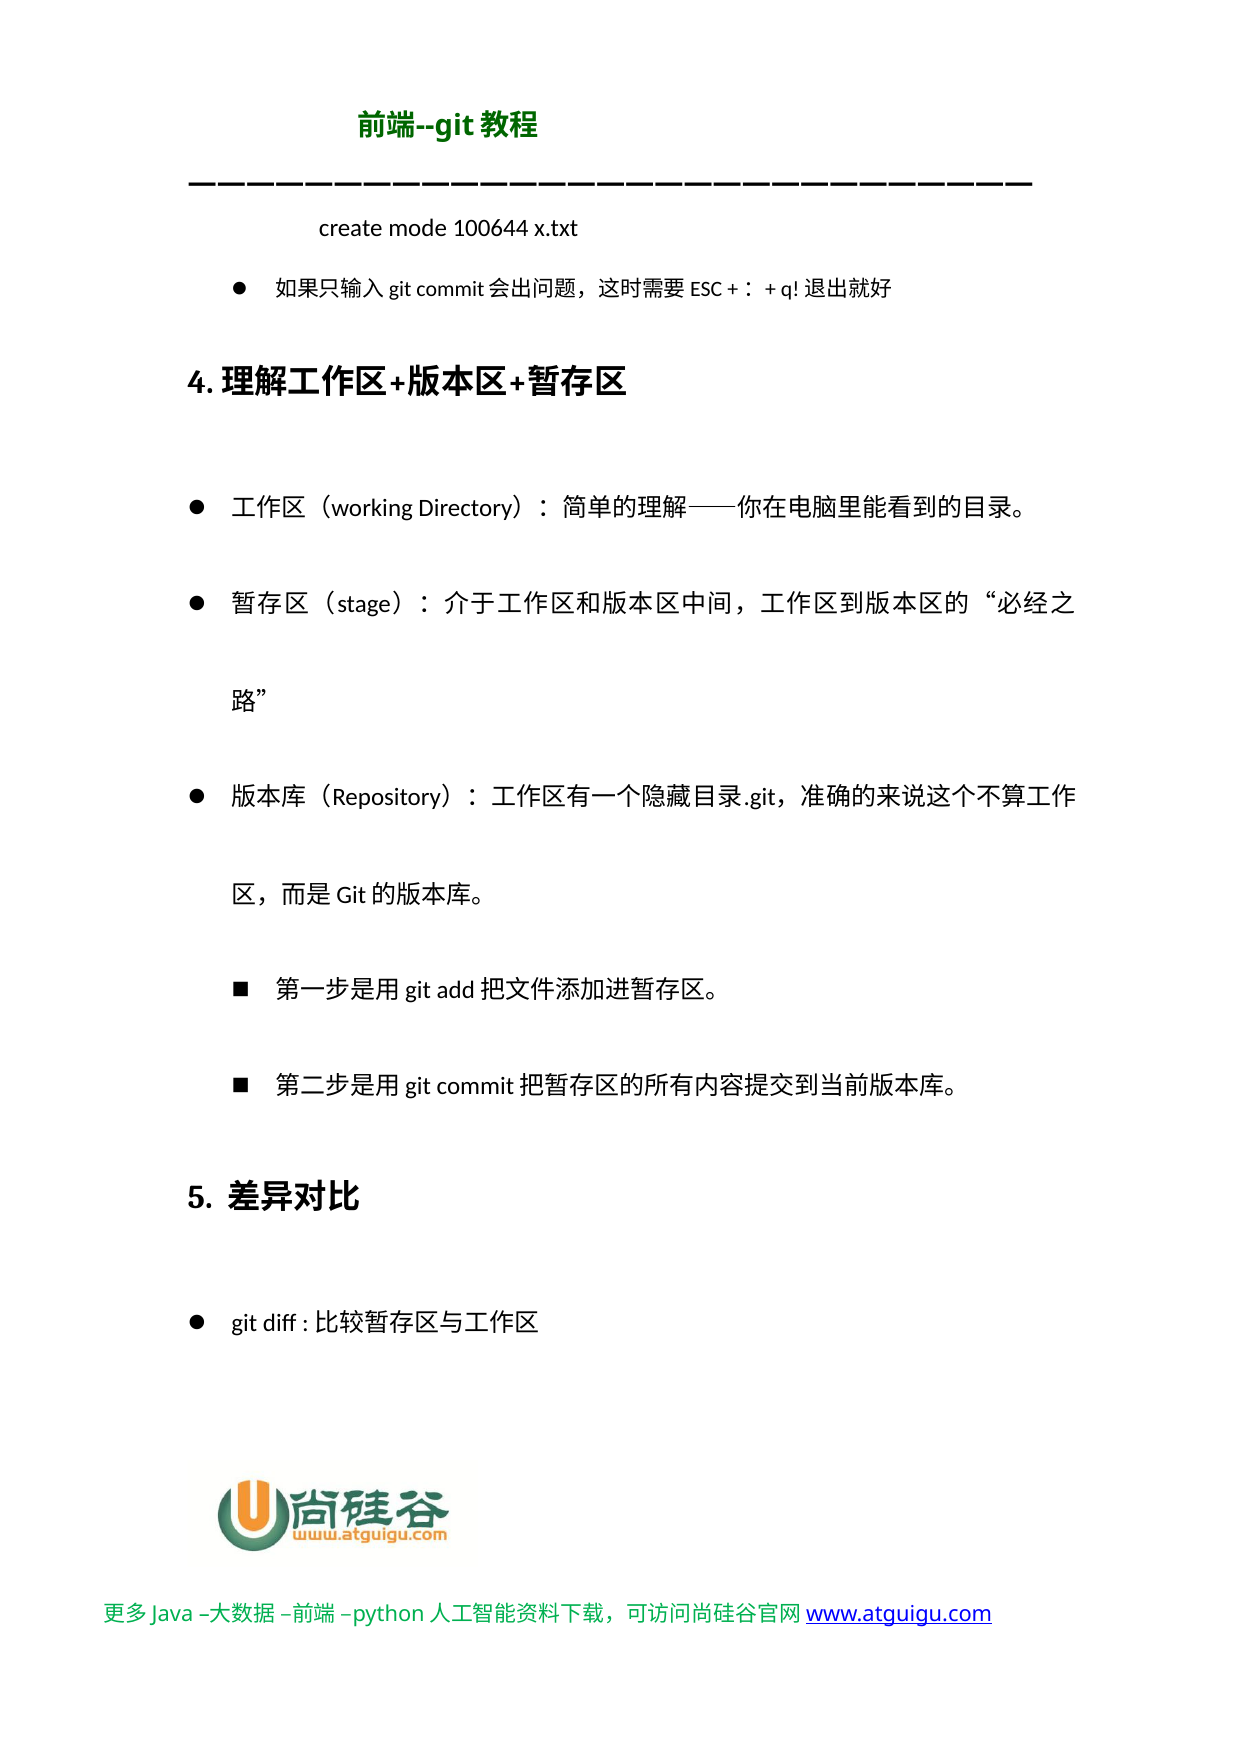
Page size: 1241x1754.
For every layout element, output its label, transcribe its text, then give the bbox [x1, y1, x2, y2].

list 第一步是用git add把文件添加进暂存区。 [231, 955, 1078, 1020]
list 如果只输入git commit会出问题，这时需要ESC + ：+ q! 退出就好 [231, 271, 1078, 303]
text [master (root-commit) 88bbb64] first commit 1 file changed, 2 insertions(+) create mode 100644 x.txt [275, 211, 1078, 243]
picture [187, 1460, 479, 1567]
list 版本库（Repository）：工作区有一个隐藏目录.git，准确的来说这个不算工作区，而是Git的版本库。 [187, 762, 1078, 925]
list 第二步是用git commit把暂存区的所有内容提交到当前版本库。 [231, 1051, 1078, 1116]
list git diff : 比较暂存区与工作区 [187, 1288, 1078, 1353]
subtitle 差异对比 [187, 1161, 1078, 1226]
list 暂存区（stage）：介于工作区和版本区中间，工作区到版本区的“必经之路” [187, 569, 1078, 732]
list 工作区（working Directory）：简单的理解——你在电脑里能看到的目录。 [187, 473, 1078, 538]
subtitle 4. 理解工作区+版本区+暂存区 [187, 346, 1078, 411]
